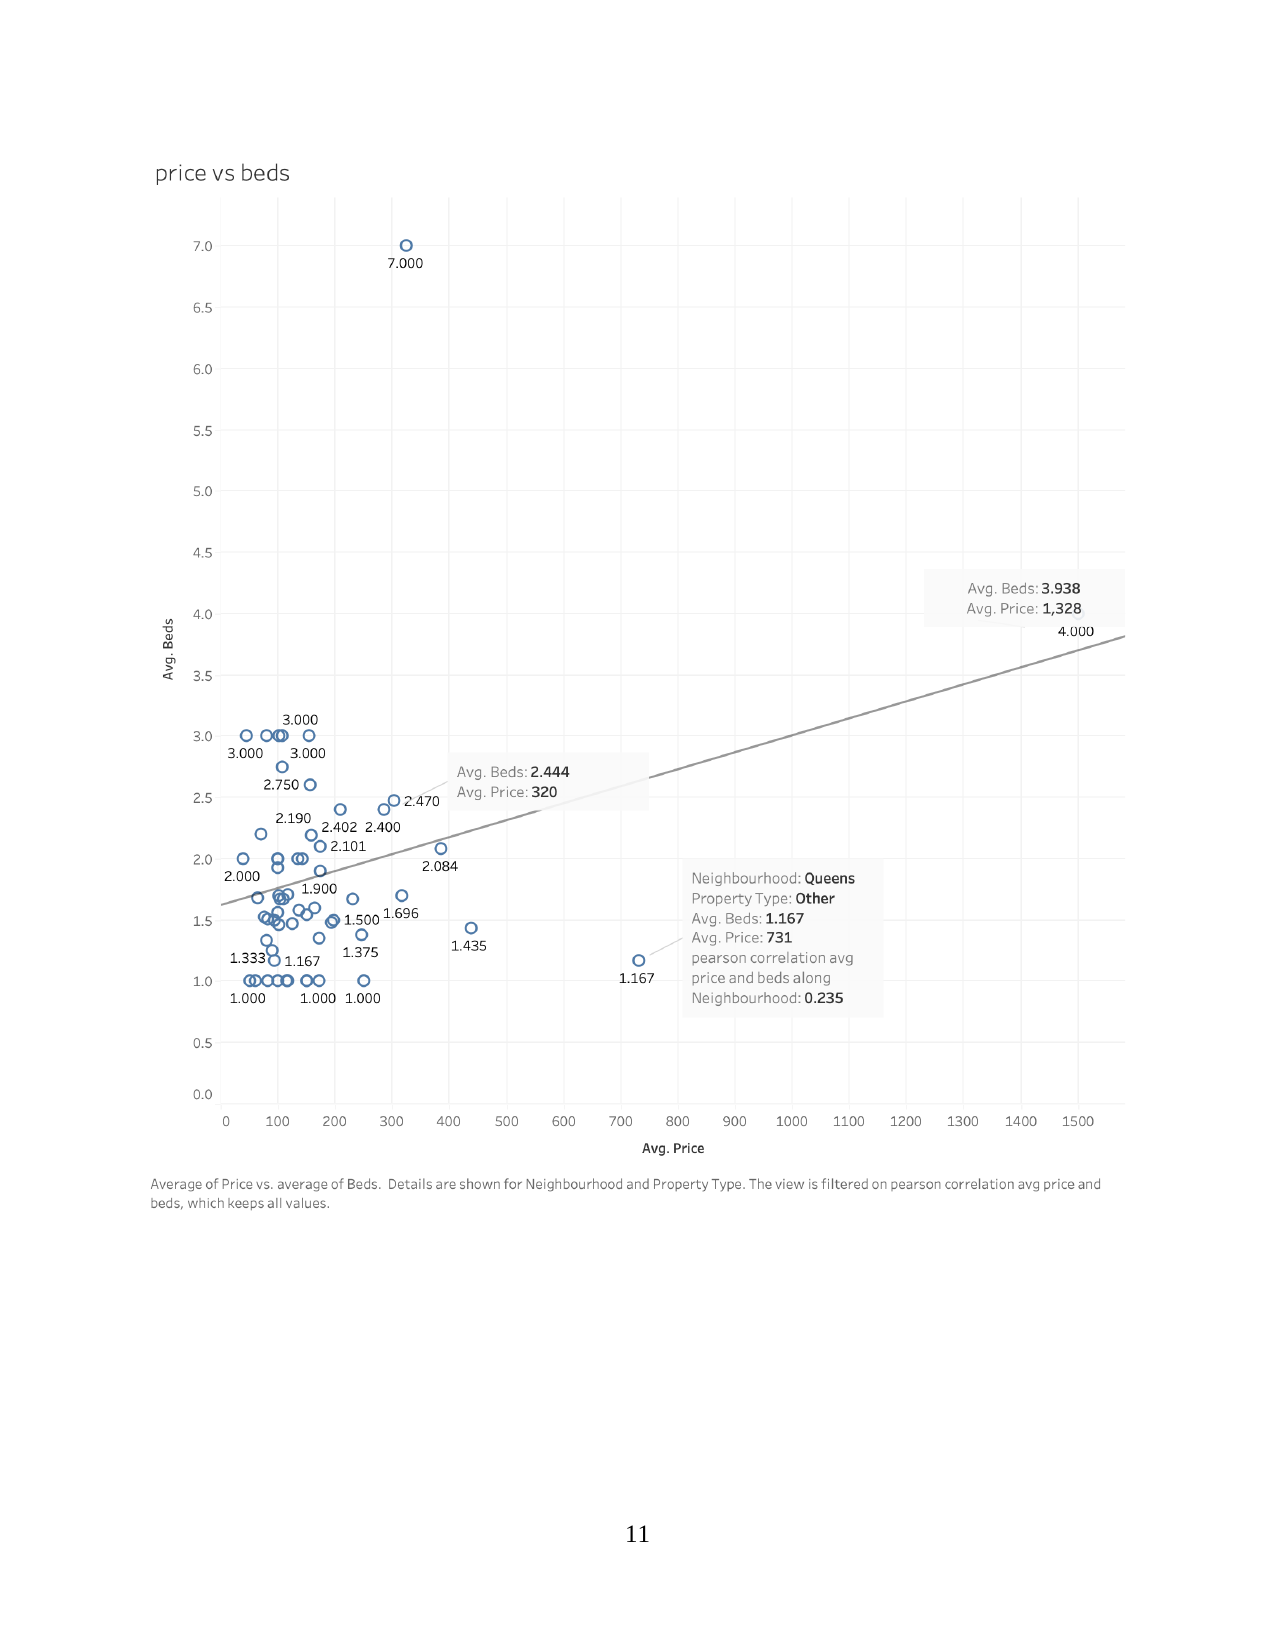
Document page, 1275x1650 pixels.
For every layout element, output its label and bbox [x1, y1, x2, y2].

picture [150, 150, 1125, 1212]
